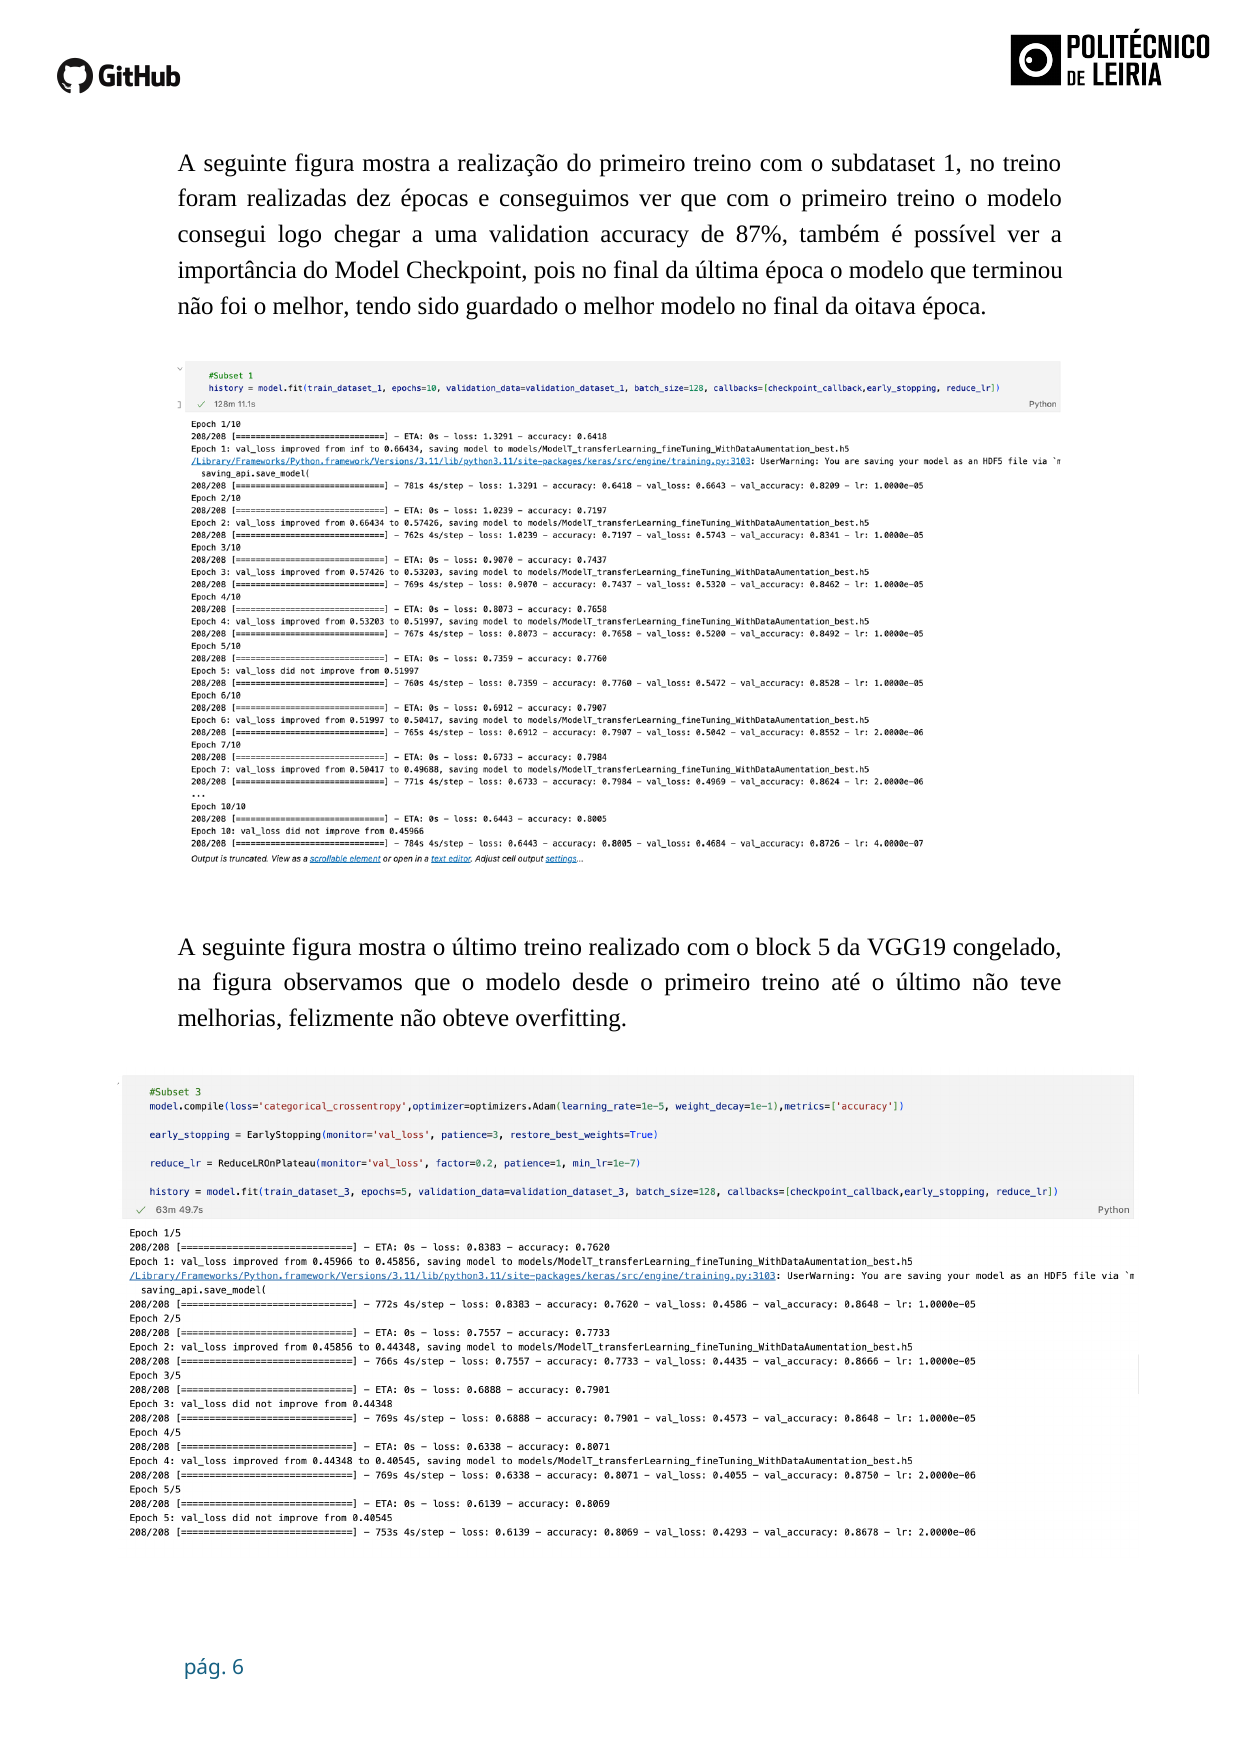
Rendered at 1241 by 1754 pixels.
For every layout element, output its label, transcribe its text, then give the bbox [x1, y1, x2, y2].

picture [117, 1067, 1139, 1558]
text A seguinte figura mostra a realização do primeiro treino com o subdataset 1, no treino foram realizadas dez épocas e conseguimos ver que com o primeiro treino o modelo consegui logo chegar a uma validation accuracy de 87%, também é possível ver a importância do Model Checkpoint, pois no final da última época o modelo que terminou não foi o melhor, tendo sido guardado o melhor modelo no final da oitava época. [177, 148, 1063, 320]
picture [987, 8, 1233, 106]
picture [37, 45, 200, 106]
picture [177, 356, 1063, 874]
text A seguinte figura mostra o último treino realizado com o block 5 da VGG19 congelado, na figura observamos que o modelo desde o primeiro treino até o último não teve melhorias, felizmente não obteve overfitting. [177, 932, 1063, 1032]
